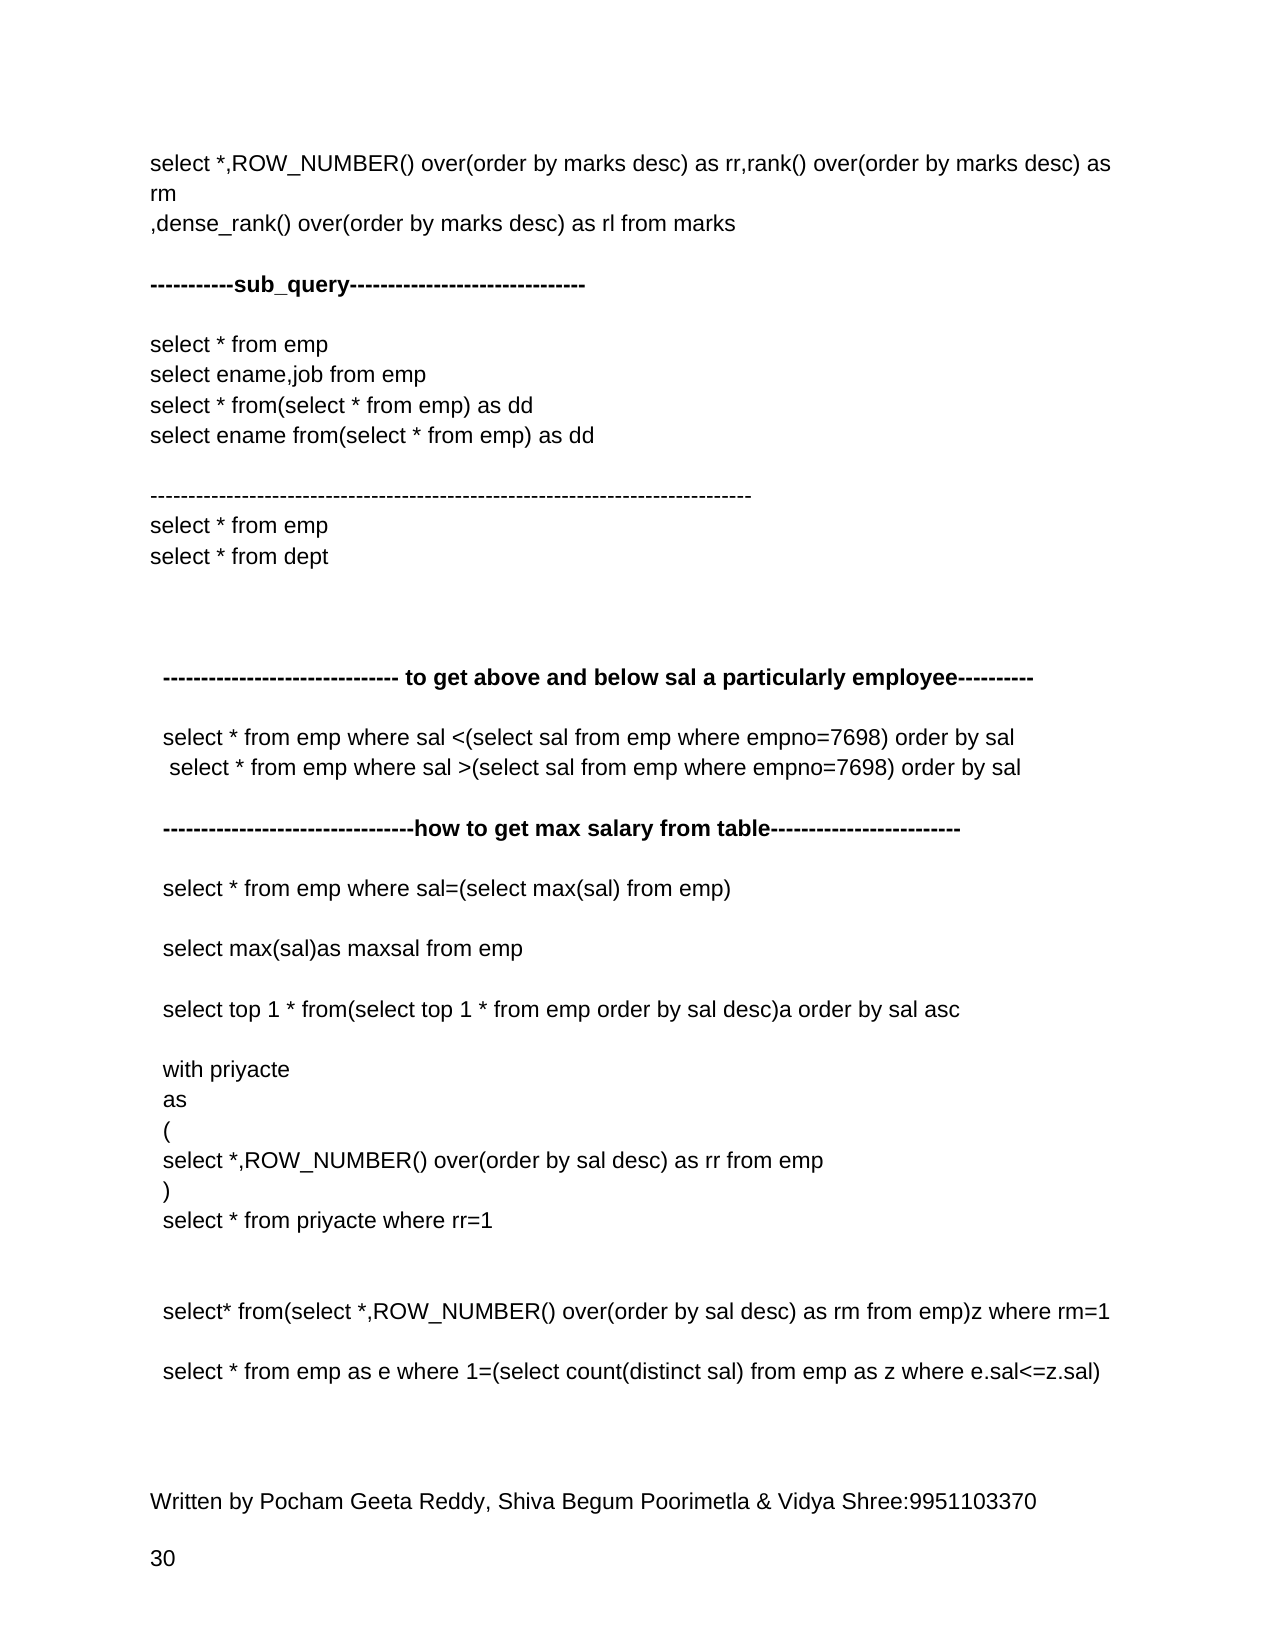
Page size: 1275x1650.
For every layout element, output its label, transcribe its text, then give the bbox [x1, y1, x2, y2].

text ------------------------------- to get above and below sal a particularly employee---------- [150, 663, 1125, 690]
text select * from(select * from emp) as dd [150, 392, 1125, 418]
text select * from priyacte where rr=1 [150, 1207, 1125, 1234]
text select *,ROW_NUMBER() over(order by sal desc) as rr from emp [150, 1147, 1125, 1173]
text ,dense_rank() over(order by marks desc) as rl from marks [150, 210, 1125, 237]
text select *,ROW_NUMBER() over(order by marks desc) as rr,rank() over(order by marks desc) as rm [150, 150, 1125, 207]
text select ename,job from emp [150, 361, 1125, 388]
text select * from emp as e where 1=(select count(distinct sal) from emp as z where e.sal<=z.sal) [150, 1358, 1125, 1385]
text select * from emp where sal=(select max(sal) from emp) [150, 875, 1125, 901]
text ( [150, 1117, 1125, 1143]
text ---------------------------------how to get max salary from table------------------------- [150, 814, 1125, 841]
text select * from emp [150, 512, 1125, 539]
text with priyacte [150, 1056, 1125, 1083]
text select max(sal)as maxsal from emp [150, 935, 1125, 962]
text select * from emp where sal >(select sal from emp where empno=7698) order by sal [150, 754, 1125, 781]
text -----------sub_query------------------------------- [150, 271, 1125, 297]
text select top 1 * from(select top 1 * from emp order by sal desc)a order by sal asc [150, 996, 1125, 1022]
text as [150, 1086, 1125, 1113]
text select * from emp where sal <(select sal from emp where empno=7698) order by sal [150, 724, 1125, 750]
text ------------------------------------------------------------------------------- [150, 482, 1125, 509]
text select * from emp [150, 331, 1125, 358]
text ) [150, 1177, 1125, 1203]
text select* from(select *,ROW_NUMBER() over(order by sal desc) as rm from emp)z where rm=1 [150, 1298, 1125, 1324]
text select * from dept [150, 543, 1125, 569]
text select ename from(select * from emp) as dd [150, 422, 1125, 448]
